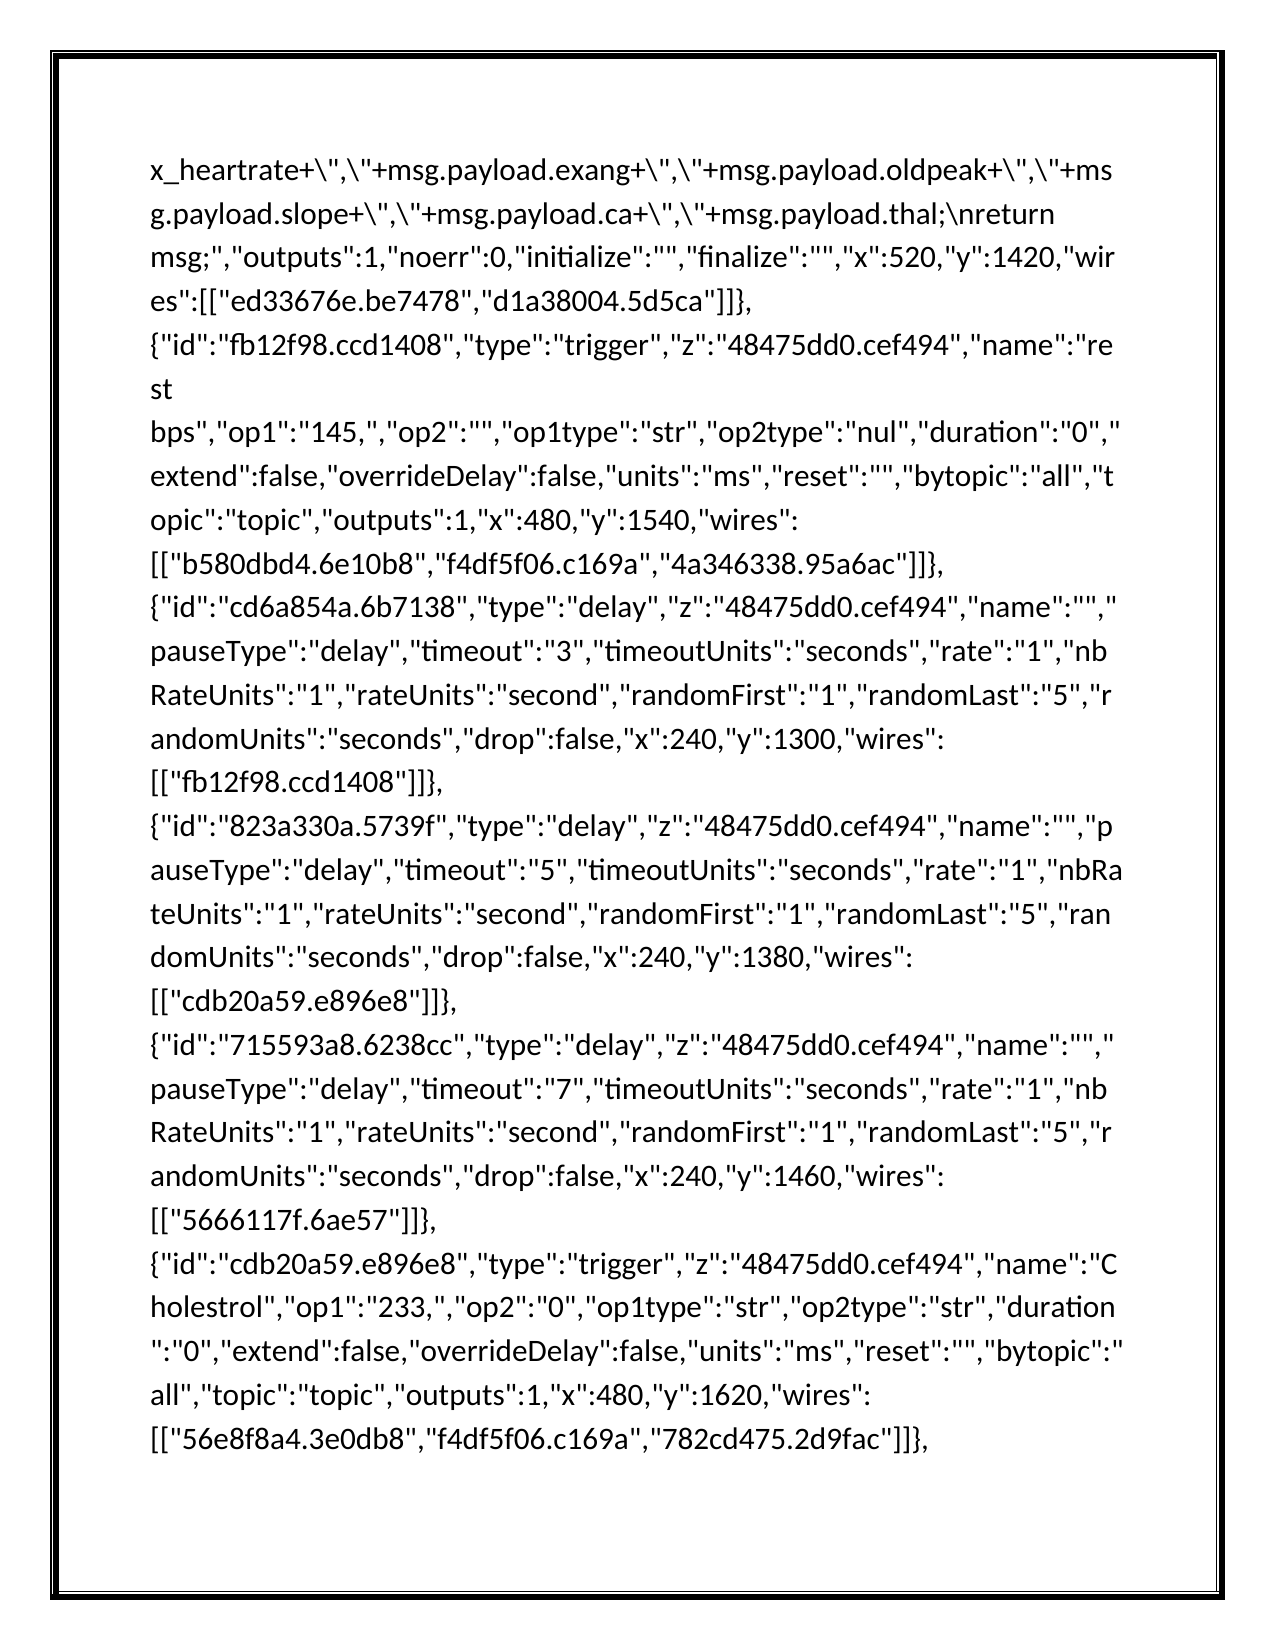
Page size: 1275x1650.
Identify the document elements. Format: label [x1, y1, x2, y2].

text [150, 150, 1125, 1457]
